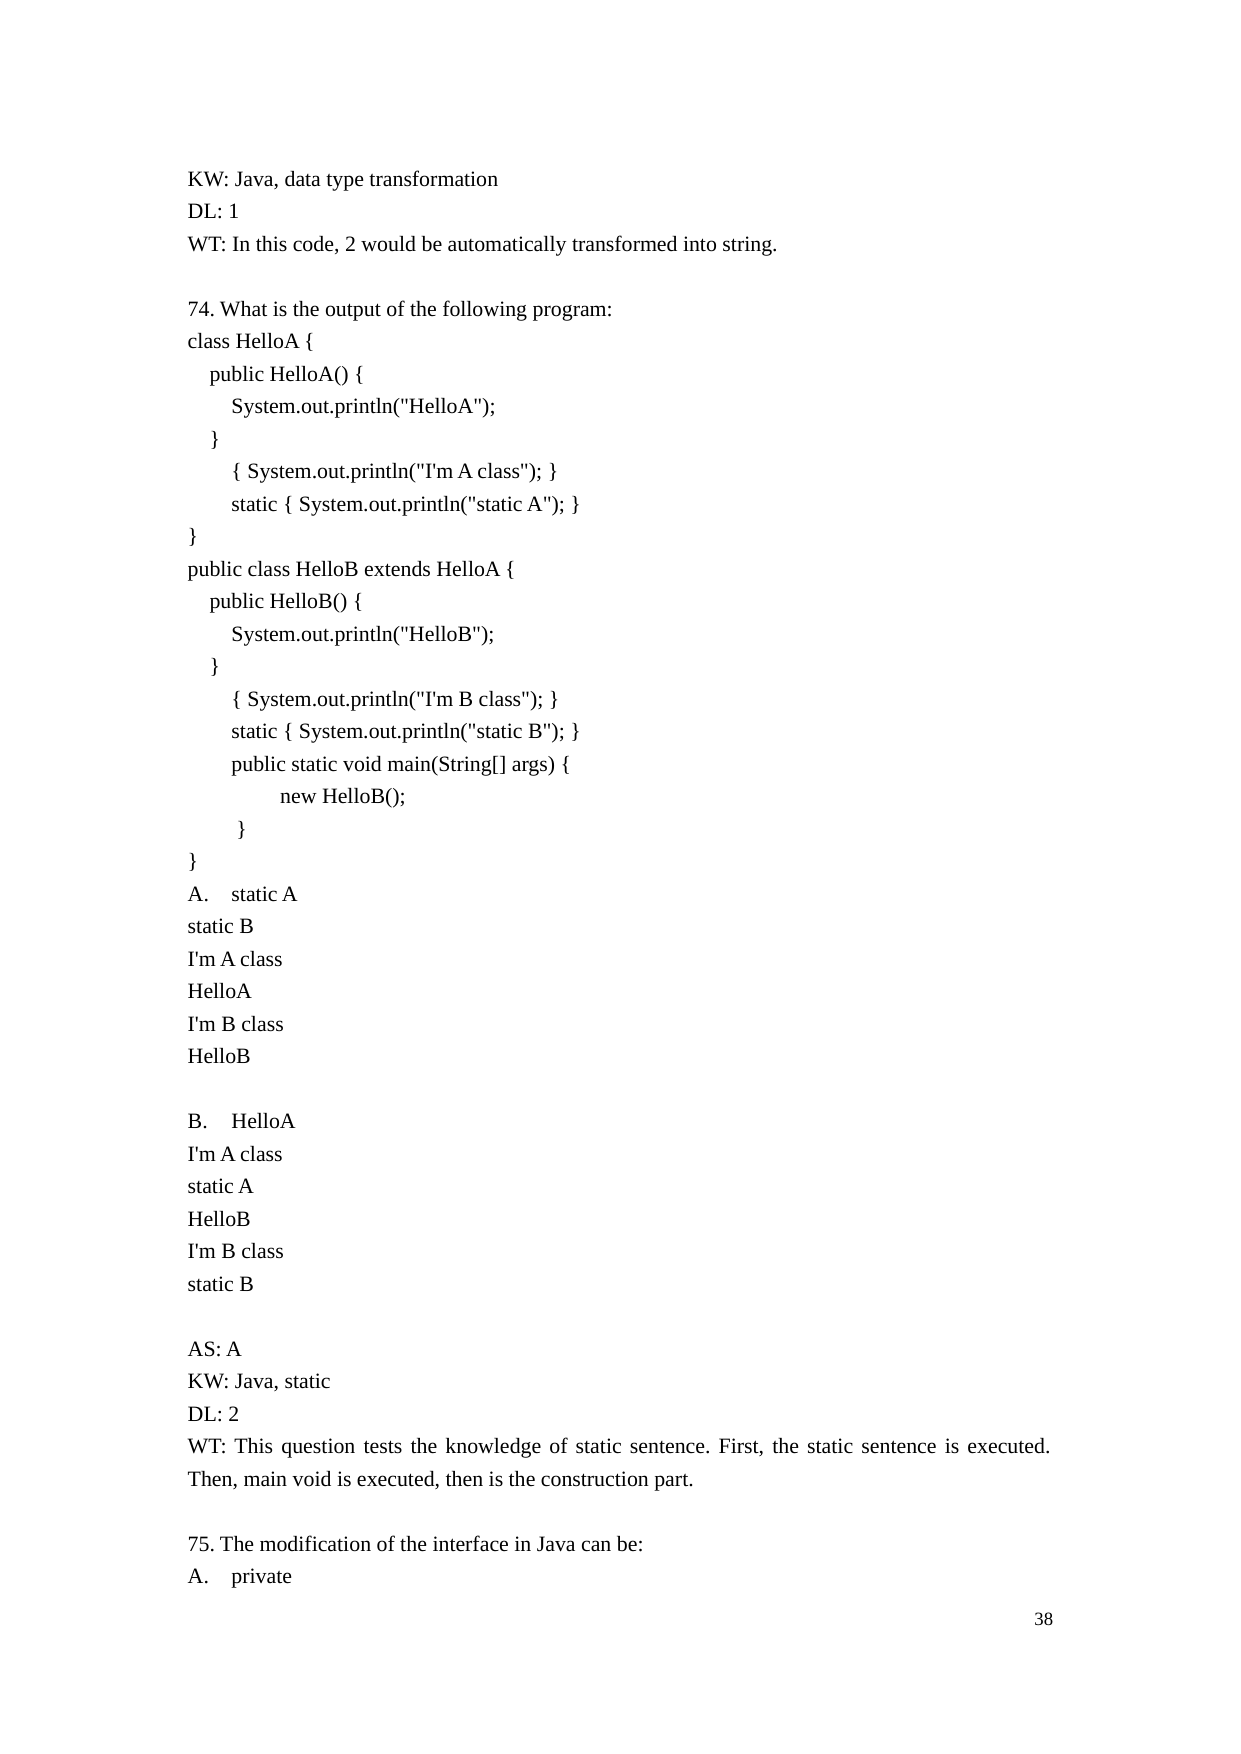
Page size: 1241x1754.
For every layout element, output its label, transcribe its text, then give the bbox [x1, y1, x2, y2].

text new HelloB(); [187, 779, 1053, 812]
text } [187, 844, 1053, 877]
text static { System.out.println("static B"); } [187, 714, 1053, 747]
text } [187, 422, 1053, 454]
text DL: 1 [187, 194, 1053, 227]
text static B [187, 1267, 1053, 1299]
text HelloB [187, 1202, 1053, 1234]
text I'm B class [187, 1234, 1053, 1267]
text DL: 2 [187, 1397, 1053, 1429]
text I'm A class [187, 1137, 1053, 1169]
text A. private [187, 1559, 1053, 1592]
text System.out.println("HelloA"); [187, 389, 1053, 422]
text HelloA [187, 974, 1053, 1007]
text static { System.out.println("static A"); } [187, 487, 1053, 519]
text } [187, 812, 1053, 844]
text public static void main(String[] args) { [187, 747, 1053, 779]
text 74. What is the output of the following program: [187, 292, 1053, 324]
text I'm A class [187, 942, 1053, 974]
text class HelloA { [187, 324, 1053, 357]
text WT: In this code, 2 would be automatically transformed into string. [187, 227, 1053, 259]
text AS: A [187, 1332, 1053, 1364]
text static A [187, 1169, 1053, 1202]
text { System.out.println("I'm A class"); } [187, 454, 1053, 487]
text HelloB [187, 1039, 1053, 1072]
text System.out.println("HelloB"); [187, 617, 1053, 649]
text } [187, 649, 1053, 682]
text WT: This question tests the knowledge of static sentence. First, the static sentence is executed. Then, main void is executed, then is the construction part. [187, 1429, 1053, 1494]
text public class HelloB extends HelloA { [187, 552, 1053, 584]
text B. HelloA [187, 1104, 1053, 1137]
text A. static A [187, 877, 1053, 909]
text 75. The modification of the interface in Java can be: [187, 1527, 1053, 1559]
text KW: Java, data type transformation [187, 162, 1053, 194]
text static B [187, 909, 1053, 942]
text public HelloB() { [187, 584, 1053, 617]
text } [187, 519, 1053, 552]
text KW: Java, static [187, 1364, 1053, 1397]
text I'm B class [187, 1007, 1053, 1039]
text public HelloA() { [187, 357, 1053, 389]
text { System.out.println("I'm B class"); } [187, 682, 1053, 714]
